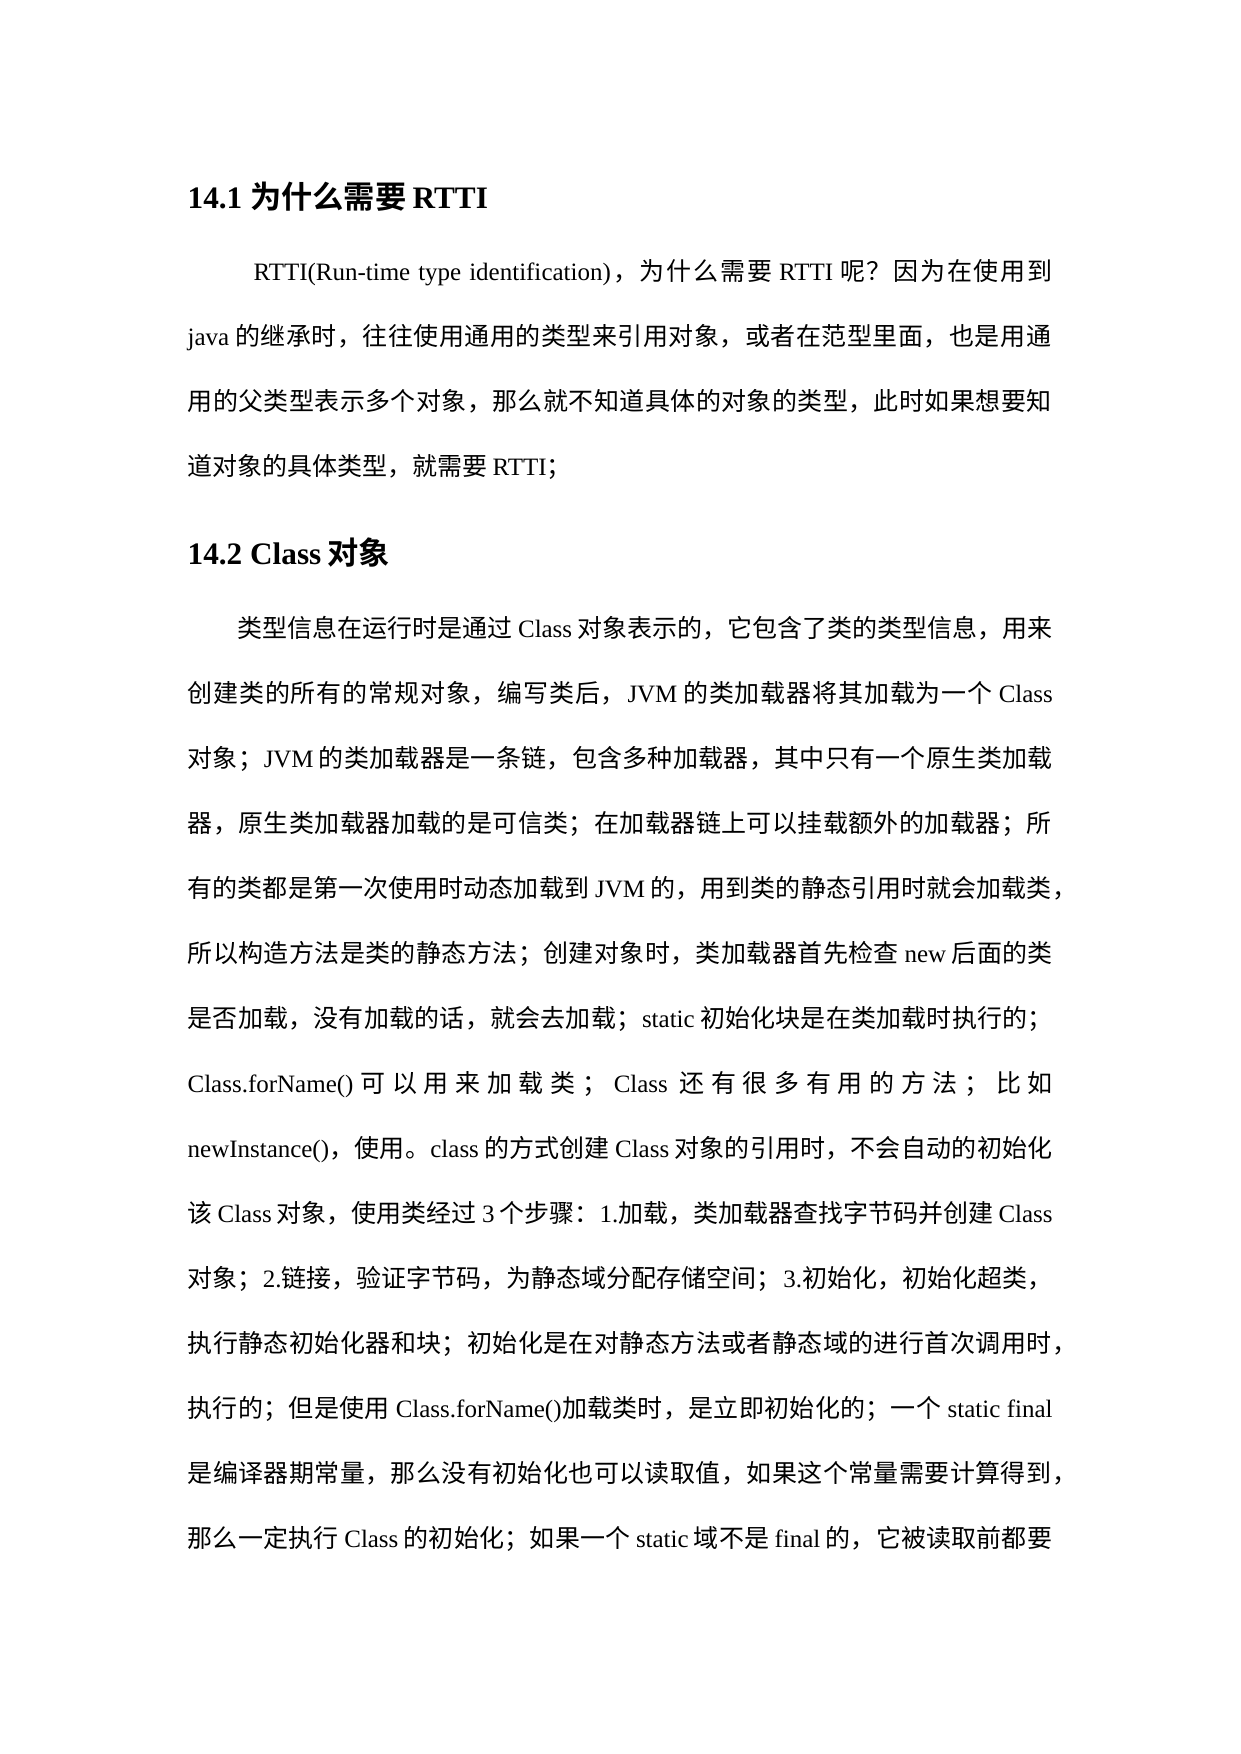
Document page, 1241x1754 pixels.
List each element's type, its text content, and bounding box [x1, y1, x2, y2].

subtitle 14.2 Class对象 [187, 518, 1053, 583]
text RTTI(Run-time type identification)，为什么需要RTTI呢？因为在使用到java的继承时，往往使用通用的类型来引用对象，或者在范型里面，也是用通用的父类型表示多个对象，那么就不知道具体的对象的类型，此时如果想要知道对象的具体类型，就需要RTTI； [187, 237, 1053, 497]
subtitle 14.1 为什么需要RTTI [187, 162, 1053, 227]
